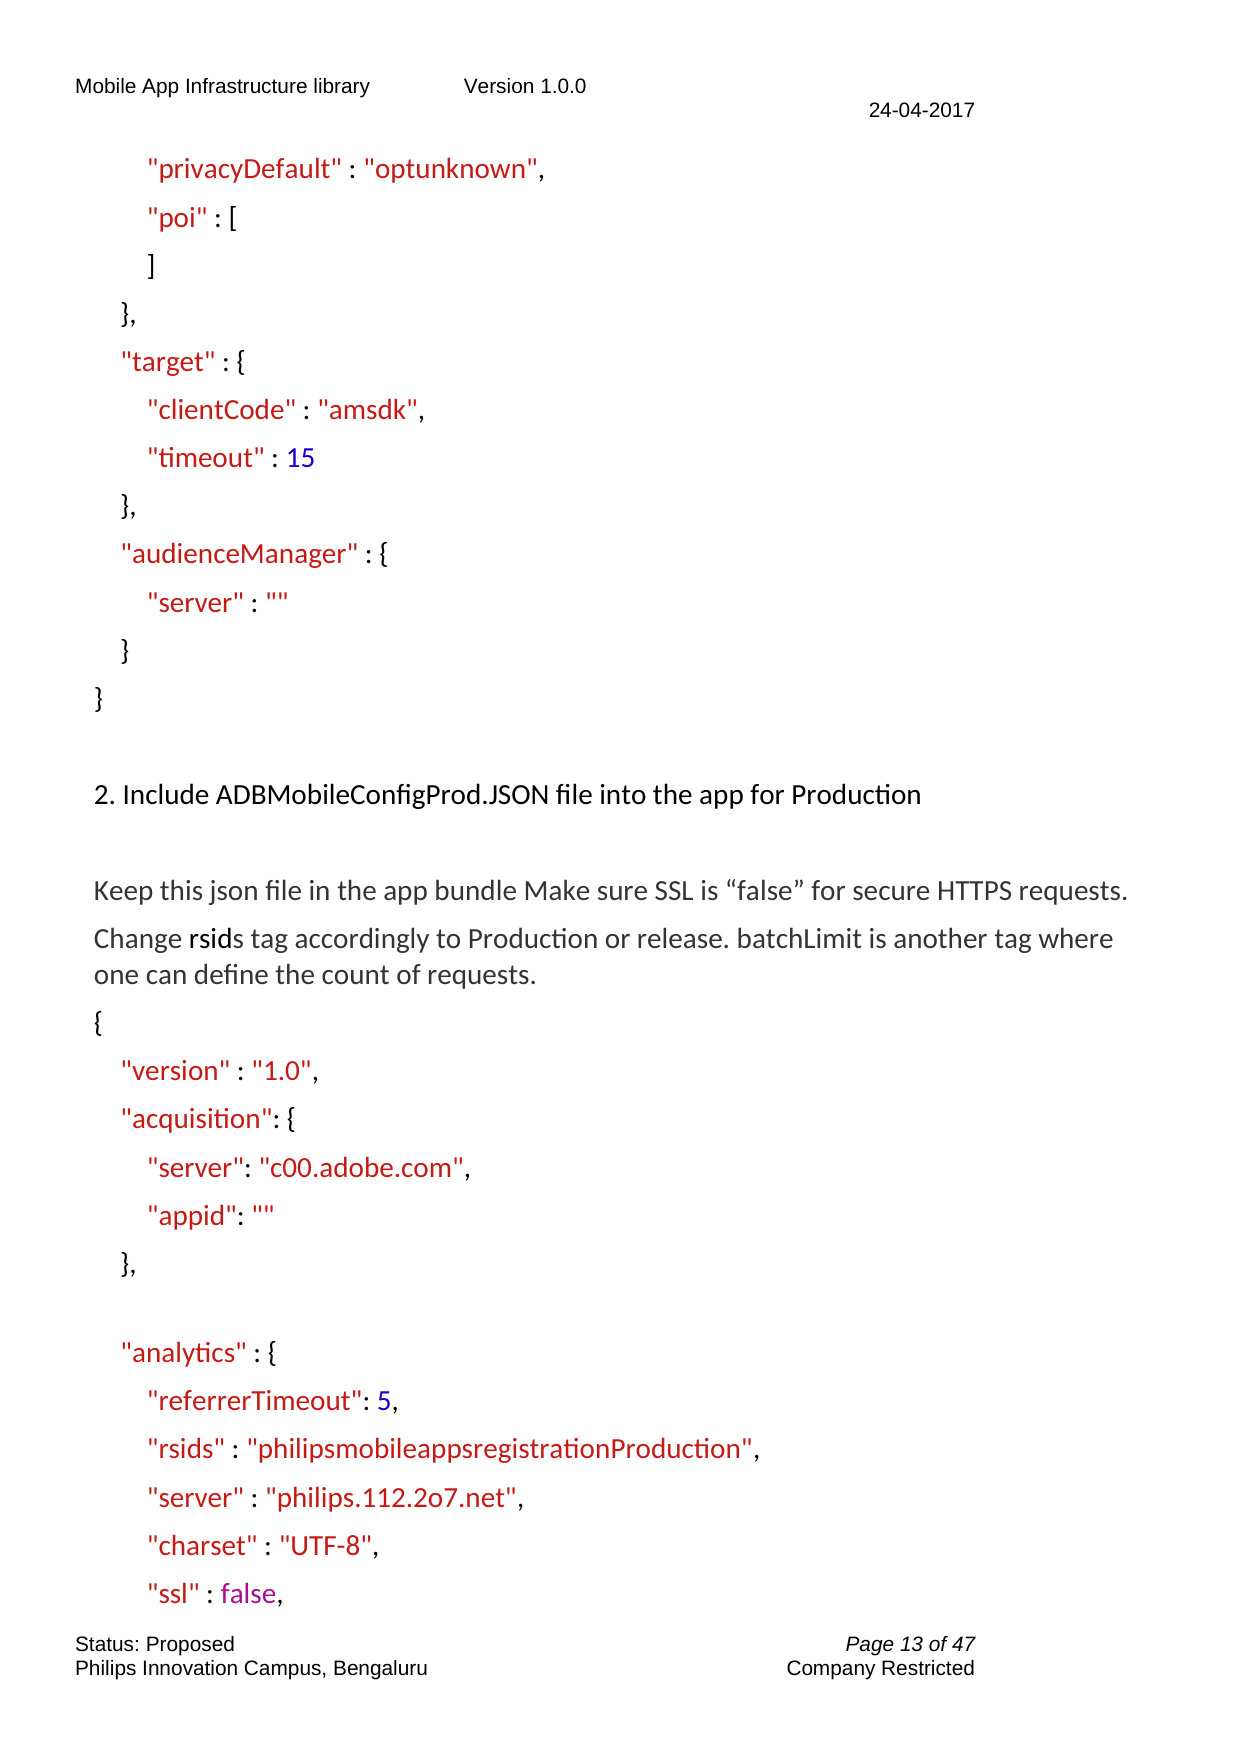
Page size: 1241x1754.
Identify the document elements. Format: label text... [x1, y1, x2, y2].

text "server" : "" [94, 584, 1165, 619]
text }, [94, 295, 1165, 331]
text "server": "c00.adobe.com", [94, 1149, 1165, 1184]
text "clientCode" : "amsdk", [94, 391, 1165, 427]
text "appid": "" [94, 1197, 1165, 1232]
text "charset" : "UTF-8", [94, 1527, 1165, 1562]
text Keep this json file in the app bundle Make sure SSL is “false” for secure HTTPS requests. [94, 872, 1165, 908]
text } [94, 632, 1165, 667]
text "analytics" : { [94, 1334, 1165, 1370]
text "acquisition": { [94, 1101, 1165, 1136]
text }, [94, 487, 1165, 523]
text } [94, 680, 1165, 716]
text "referrerTimeout": 5, [94, 1382, 1165, 1418]
text "ssl" : false, [94, 1575, 1165, 1611]
text 2. Include ADBMobileConfigProd.JSON file into the app for Production [94, 776, 1165, 812]
text "rsids" : "philipsmobileappsregistrationProduction", [94, 1431, 1165, 1466]
text "poi" : [ [94, 199, 1165, 234]
text "server" : "philips.112.2o7.net", [94, 1479, 1165, 1514]
text "target" : { [94, 343, 1165, 379]
text "version" : "1.0", [94, 1052, 1165, 1088]
text "audienceManager" : { [94, 536, 1165, 571]
text "timeout" : 15 [94, 439, 1165, 475]
text "privacyDefault" : "optunknown", [94, 151, 1165, 186]
text ] [94, 247, 1165, 282]
text { [94, 1004, 1165, 1040]
text }, [94, 1245, 1165, 1281]
text Change rsids tag accordingly to Production or release. batchLimit is another tag where one can define the count of requests. [94, 921, 1165, 992]
